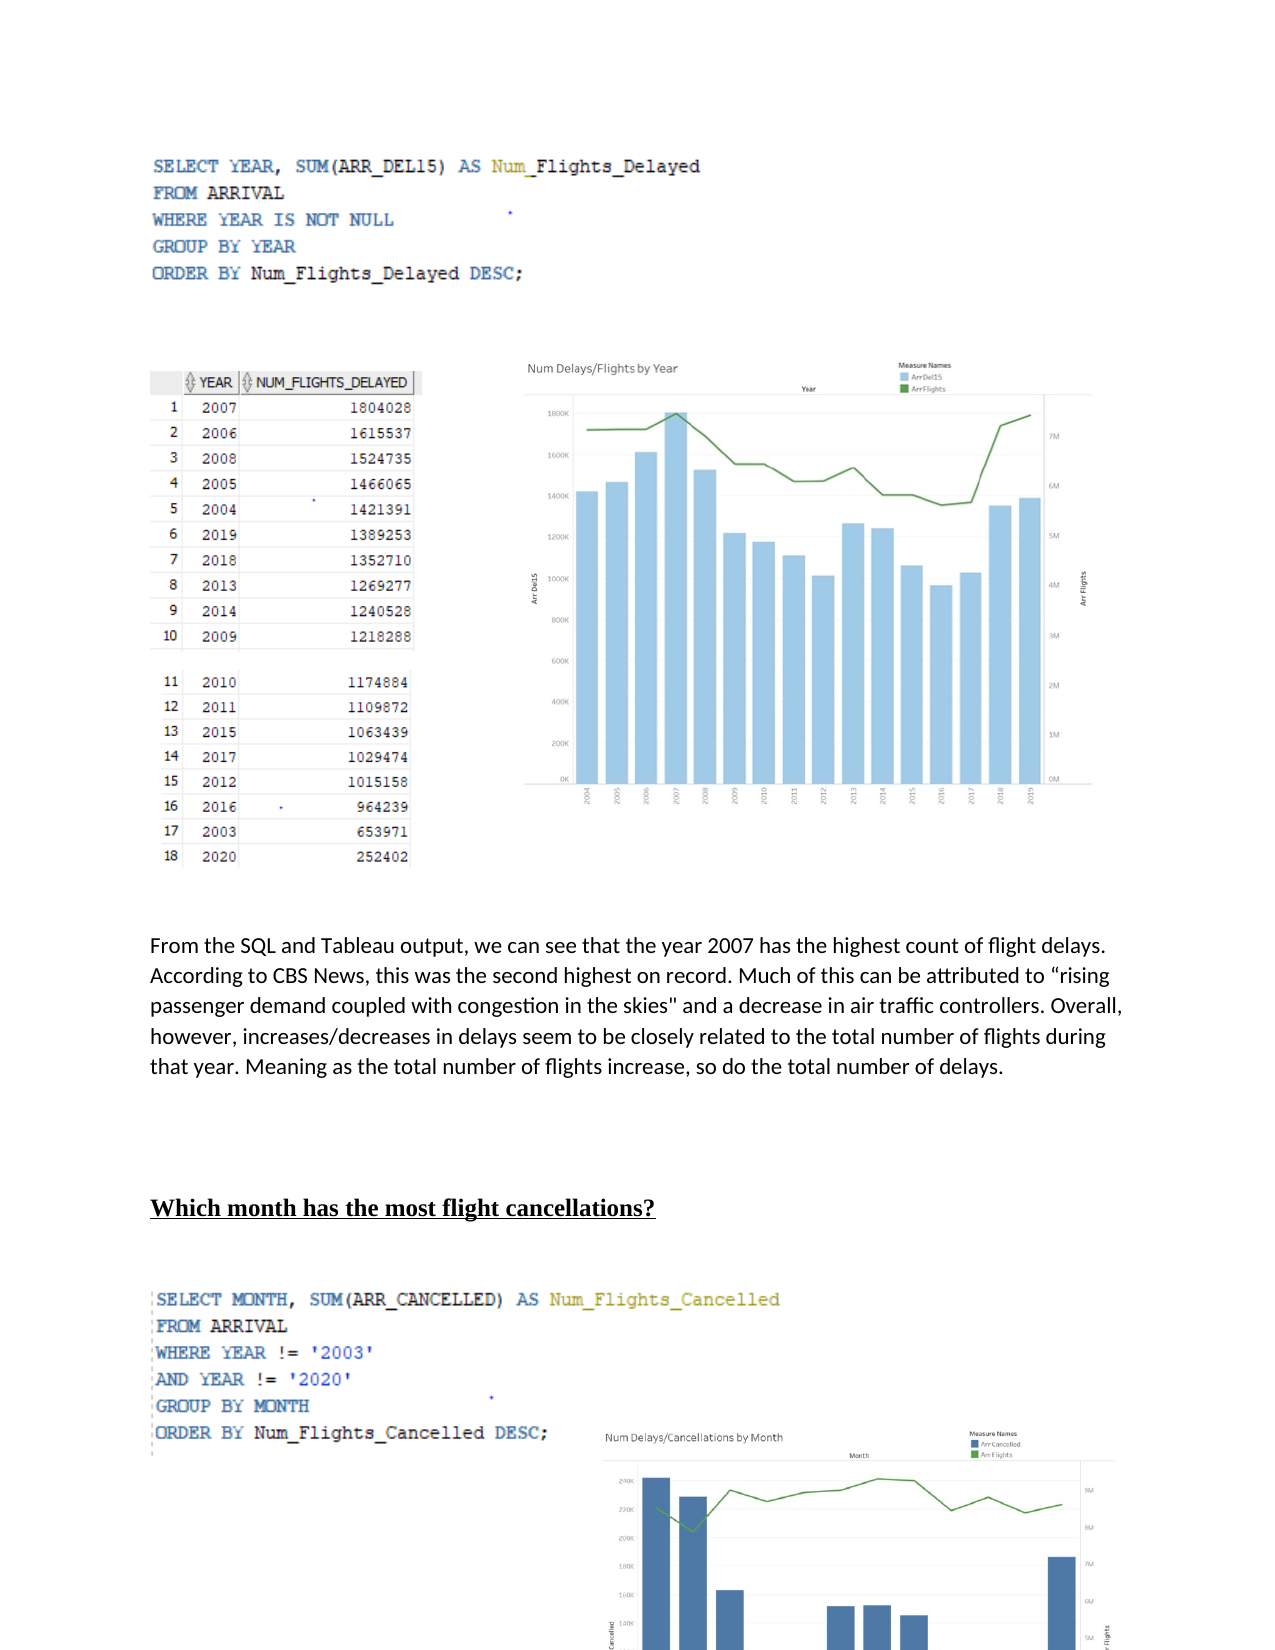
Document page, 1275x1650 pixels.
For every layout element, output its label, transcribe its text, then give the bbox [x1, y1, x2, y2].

picture [519, 353, 1095, 810]
text From the SQL and Tableau output, we can see that the year 2007 has the highest count of flight delays. According to CBS News, this was the second highest on record. Much of this can be attributed to “rising passenger demand coupled with congestion in the skies" and a decrease in air traffic controllers. Overall, however, increases/decreases in delays seem to be closely related to the total number of flights during that year. Meaning as the total number of flights increase, so do the total number of delays. [150, 931, 1125, 1080]
picture [150, 371, 422, 652]
text Which month has the most flight cancellations? [150, 1193, 1125, 1221]
picture [150, 150, 719, 308]
picture [150, 1287, 1117, 1650]
picture [161, 670, 416, 868]
